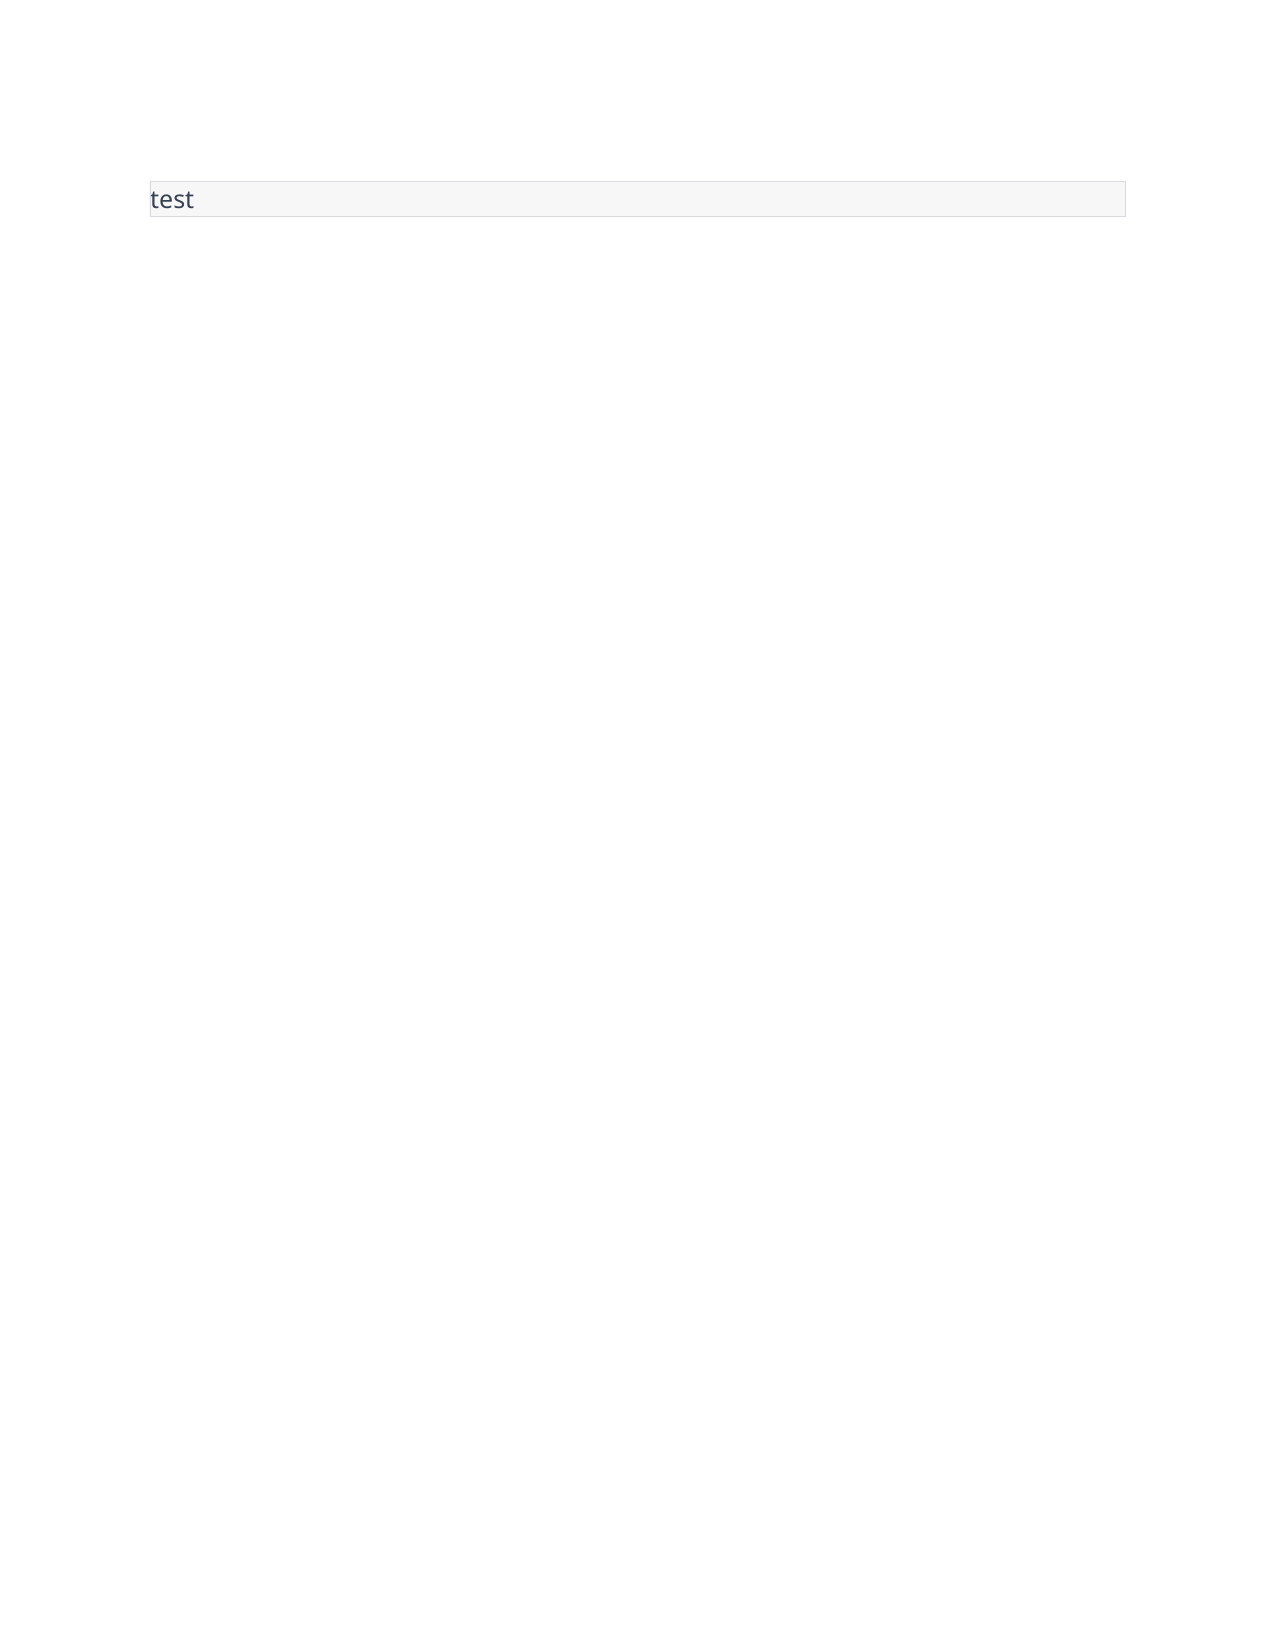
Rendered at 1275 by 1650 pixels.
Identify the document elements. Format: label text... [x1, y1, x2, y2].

text test [151, 182, 1125, 216]
